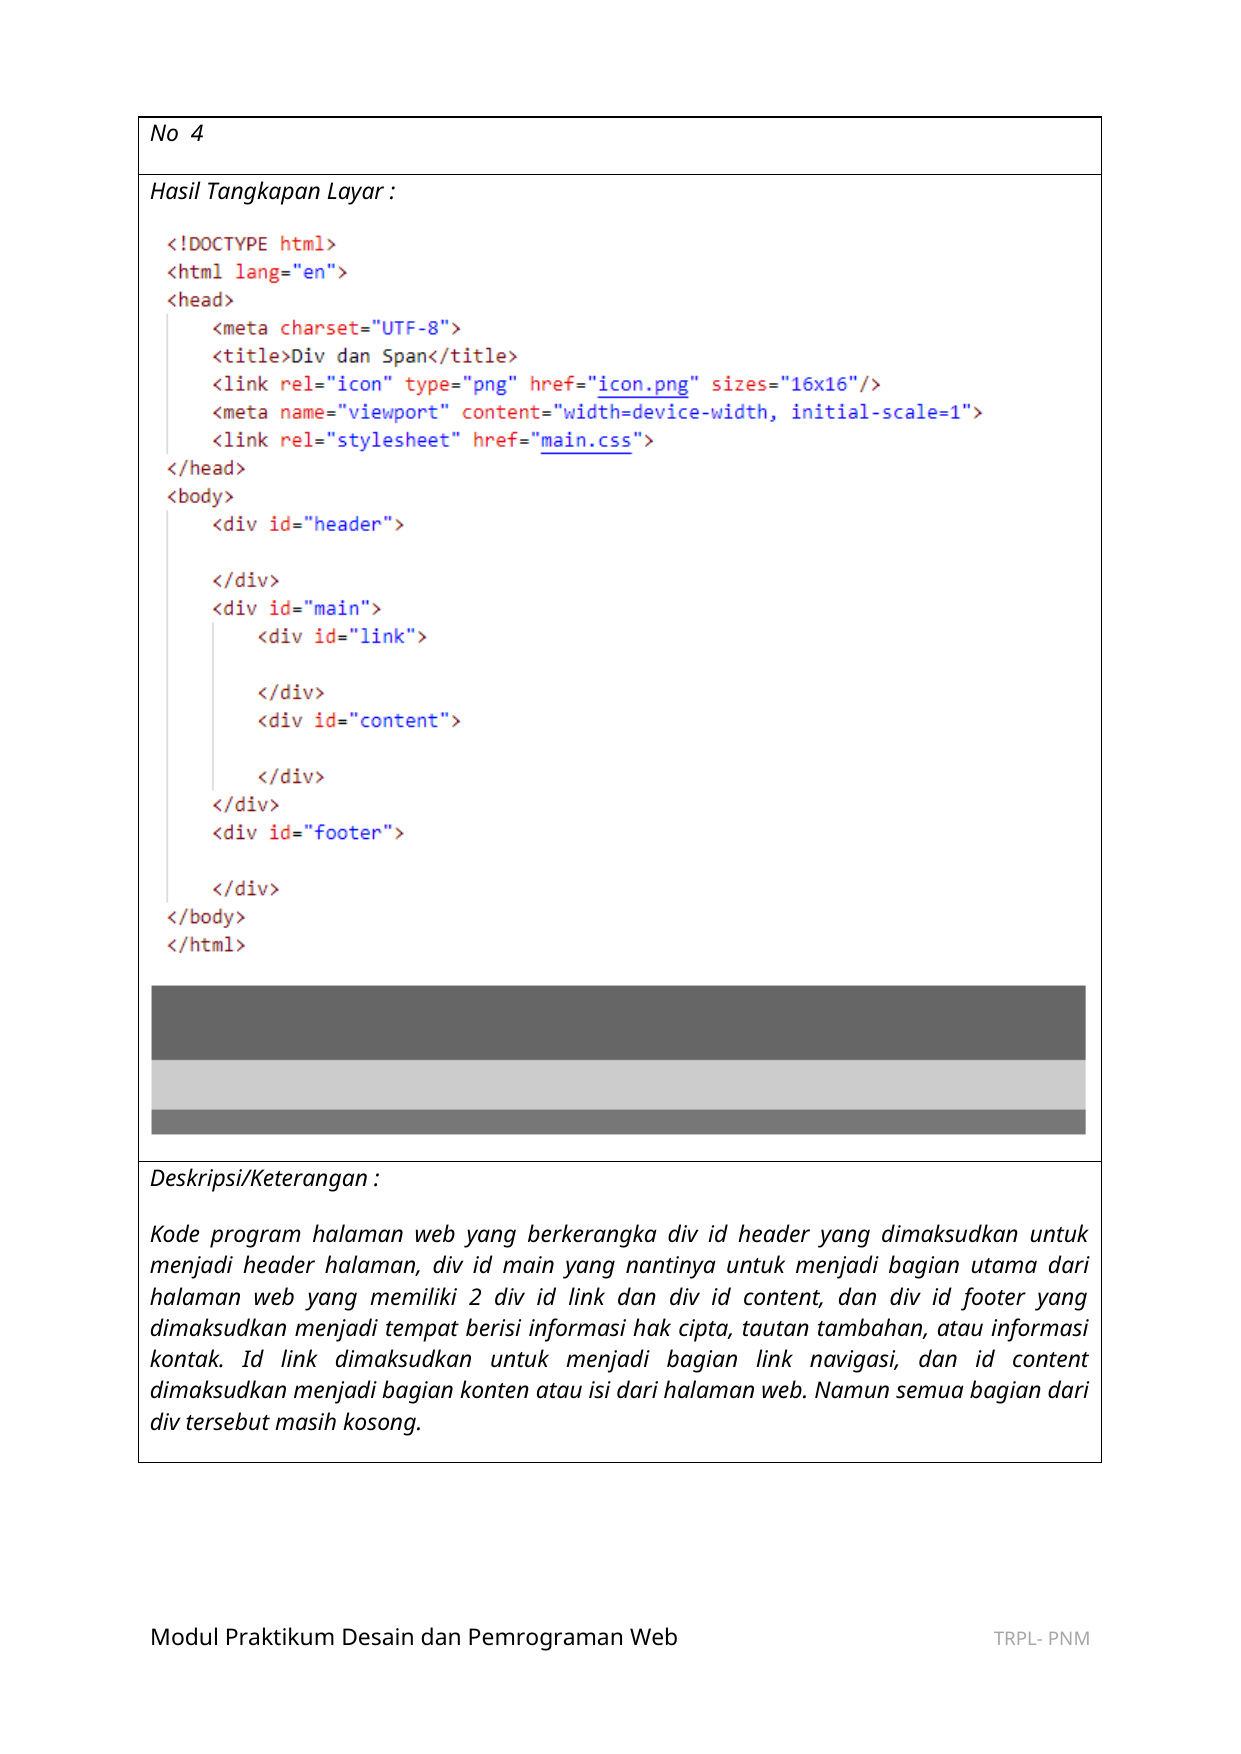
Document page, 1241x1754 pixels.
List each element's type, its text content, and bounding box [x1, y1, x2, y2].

table_cell Deskripsi/Keterangan : Kode program halaman web yang berkerangka div id header yang dimaksudkan untuk menjadi header halaman, div id main yang nantinya untuk menjadi bagian utama dari halaman web yang memiliki 2 div id link dan div id content, dan div id footer yang dimaksudkan menjadi tempat berisi informasi hak cipta, tautan tambahan, atau informasi kontak. Id link dimaksudkan untuk menjadi bagian link navigasi, dan id content dimaksudkan menjadi bagian konten atau isi dari halaman web. Namun semua bagian dari div tersebut masih kosong. [139, 1162, 1101, 1462]
picture [149, 983, 1090, 1136]
table_header No 4 [139, 118, 1101, 174]
table_cell Hasil Tangkapan Layar : [139, 175, 1101, 1161]
picture [149, 231, 1101, 959]
